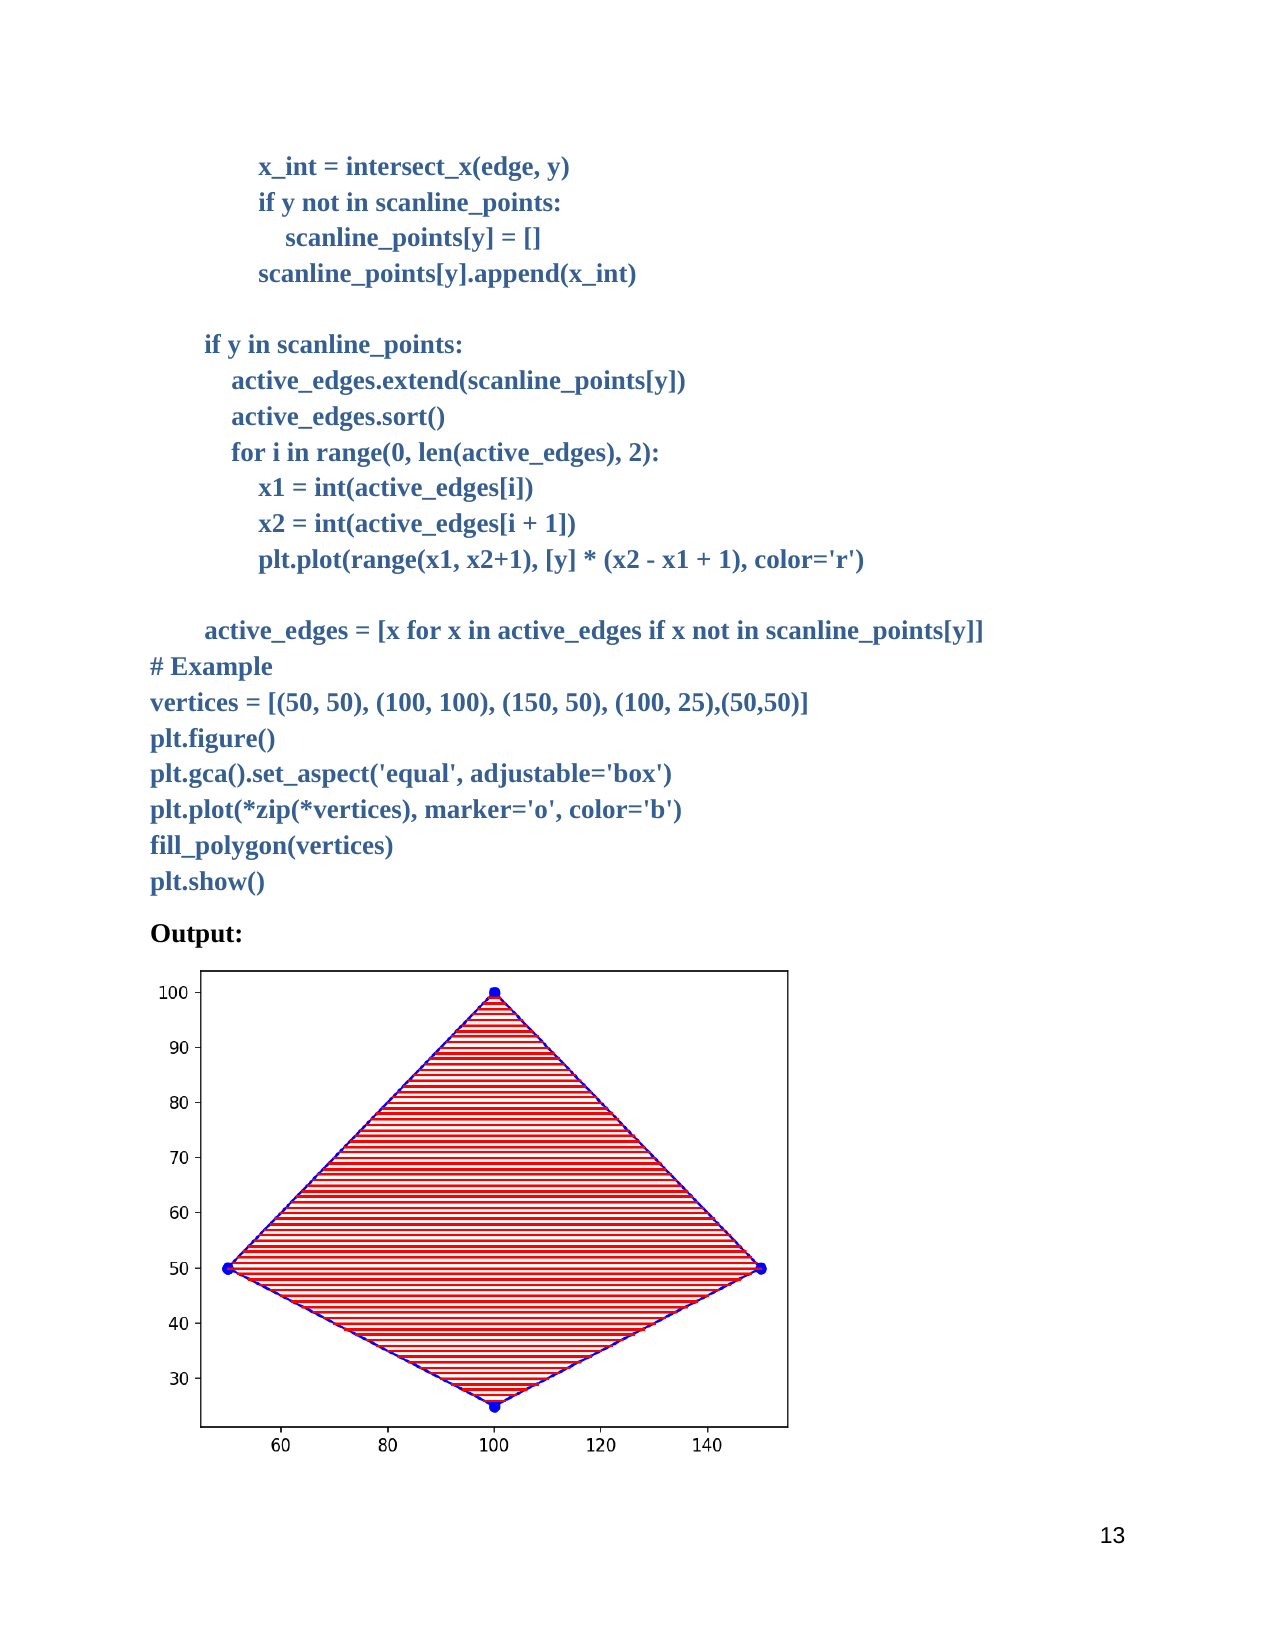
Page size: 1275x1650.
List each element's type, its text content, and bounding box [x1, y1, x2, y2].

text plt.figure() [150, 722, 1125, 753]
text plt.gca().set_aspect('equal', adjustable='box') [150, 757, 1125, 788]
text plt.plot(range(x1, x2+1), [y] * (x2 - x1 + 1), color='r') [150, 543, 1125, 574]
text plt.show() [150, 864, 1125, 896]
text x1 = int(active_edges[i]) [150, 472, 1125, 503]
picture [150, 952, 815, 1458]
text scanline_points[y].append(x_int) [150, 257, 1125, 288]
text for i in range(0, len(active_edges), 2): [150, 436, 1125, 467]
text vertices = [(50, 50), (100, 100), (150, 50), (100, 25),(50,50)] [150, 686, 1125, 717]
text x_int = intersect_x(edge, y) [150, 150, 1125, 181]
text active_edges.sort() [150, 400, 1125, 431]
text plt.plot(*zip(*vertices), marker='o', color='b') [150, 793, 1125, 824]
text fill_polygon(vertices) [150, 829, 1125, 860]
text if y not in scanline_points: [150, 186, 1125, 217]
text active_edges.extend(scanline_points[y]) [150, 364, 1125, 396]
text x2 = int(active_edges[i + 1]) [150, 507, 1125, 538]
text if y in scanline_points: [150, 329, 1125, 360]
text active_edges = [x for x in active_edges if x not in scanline_points[y]] [150, 614, 1125, 646]
text # Example [150, 650, 1125, 681]
text Output: [150, 917, 1125, 948]
text scanline_points[y] = [] [150, 221, 1125, 253]
